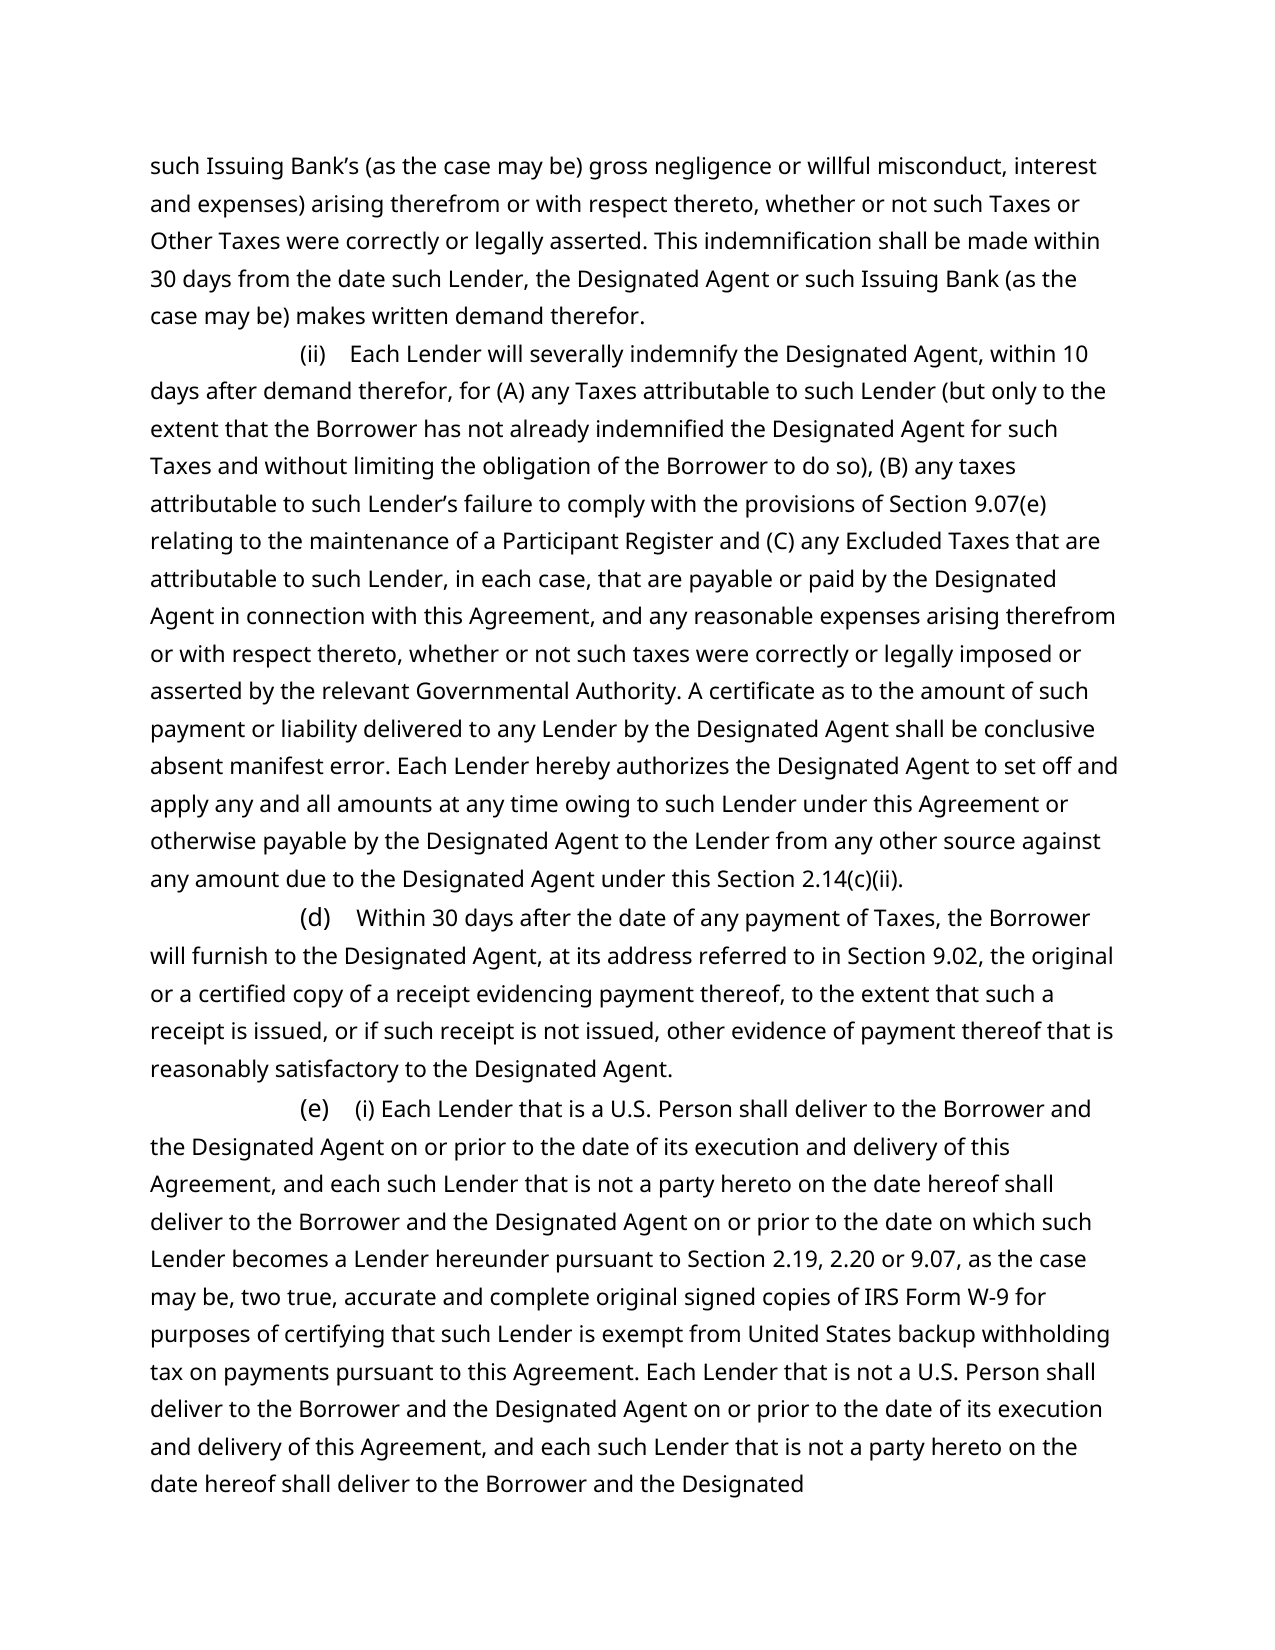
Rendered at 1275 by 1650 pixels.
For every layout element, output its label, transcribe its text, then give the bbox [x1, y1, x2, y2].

text (ii) Each Lender will severally indemnify the Designated Agent, within 10 days after demand therefor, for (A) any Taxes attributable to such Lender (but only to the extent that the Borrower has not already indemnified the Designated Agent for such Taxes and without limiting the obligation of the Borrower to do so), (B) any taxes attributable to such Lender’s failure to comply with the provisions of Section 9.07(e) relating to the maintenance of a Participant Register and (C) any Excluded Taxes that are attributable to such Lender, in each case, that are payable or paid by the Designated Agent in connection with this Agreement, and any reasonable expenses arising therefrom or with respect thereto, whether or not such taxes were correctly or legally imposed or asserted by the relevant Governmental Authority. A certificate as to the amount of such payment or liability delivered to any Lender by the Designated Agent shall be conclusive absent manifest error. Each Lender hereby authorizes the Designated Agent to set off and apply any and all amounts at any time owing to such Lender under this Agreement or otherwise payable by the Designated Agent to the Lender from any other source against any amount due to the Designated Agent under this Section 2.14(c)(ii). [150, 337, 1125, 894]
text (d) Within 30 days after the date of any payment of Taxes, the Borrower will furnish to the Designated Agent, at its address referred to in Section 9.02, the original or a certified copy of a receipt evidencing payment thereof, to the extent that such a receipt is issued, or if such receipt is not issued, other evidence of payment thereof that is reasonably satisfactory to the Designated Agent. [150, 900, 1125, 1084]
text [150, 150, 1125, 331]
text (e) (i) Each Lender that is a U.S. Person shall deliver to the Borrower and the Designated Agent on or prior to the date of its execution and delivery of this Agreement, and each such Lender that is not a party hereto on the date hereof shall deliver to the Borrower and the Designated Agent on or prior to the date on which such Lender becomes a Lender hereunder pursuant to Section 2.19, 2.20 or 9.07, as the case may be, two true, accurate and complete original signed copies of IRS Form W-9 for purposes of certifying that such Lender is exempt from United States backup withholding tax on payments pursuant to this Agreement. Each Lender that is not a U.S. Person shall deliver to the Borrower and the Designated Agent on or prior to the date of its execution and delivery of this Agreement, and each such Lender that is not a party hereto on the date hereof shall deliver to the Borrower and the Designated [150, 1090, 1125, 1499]
